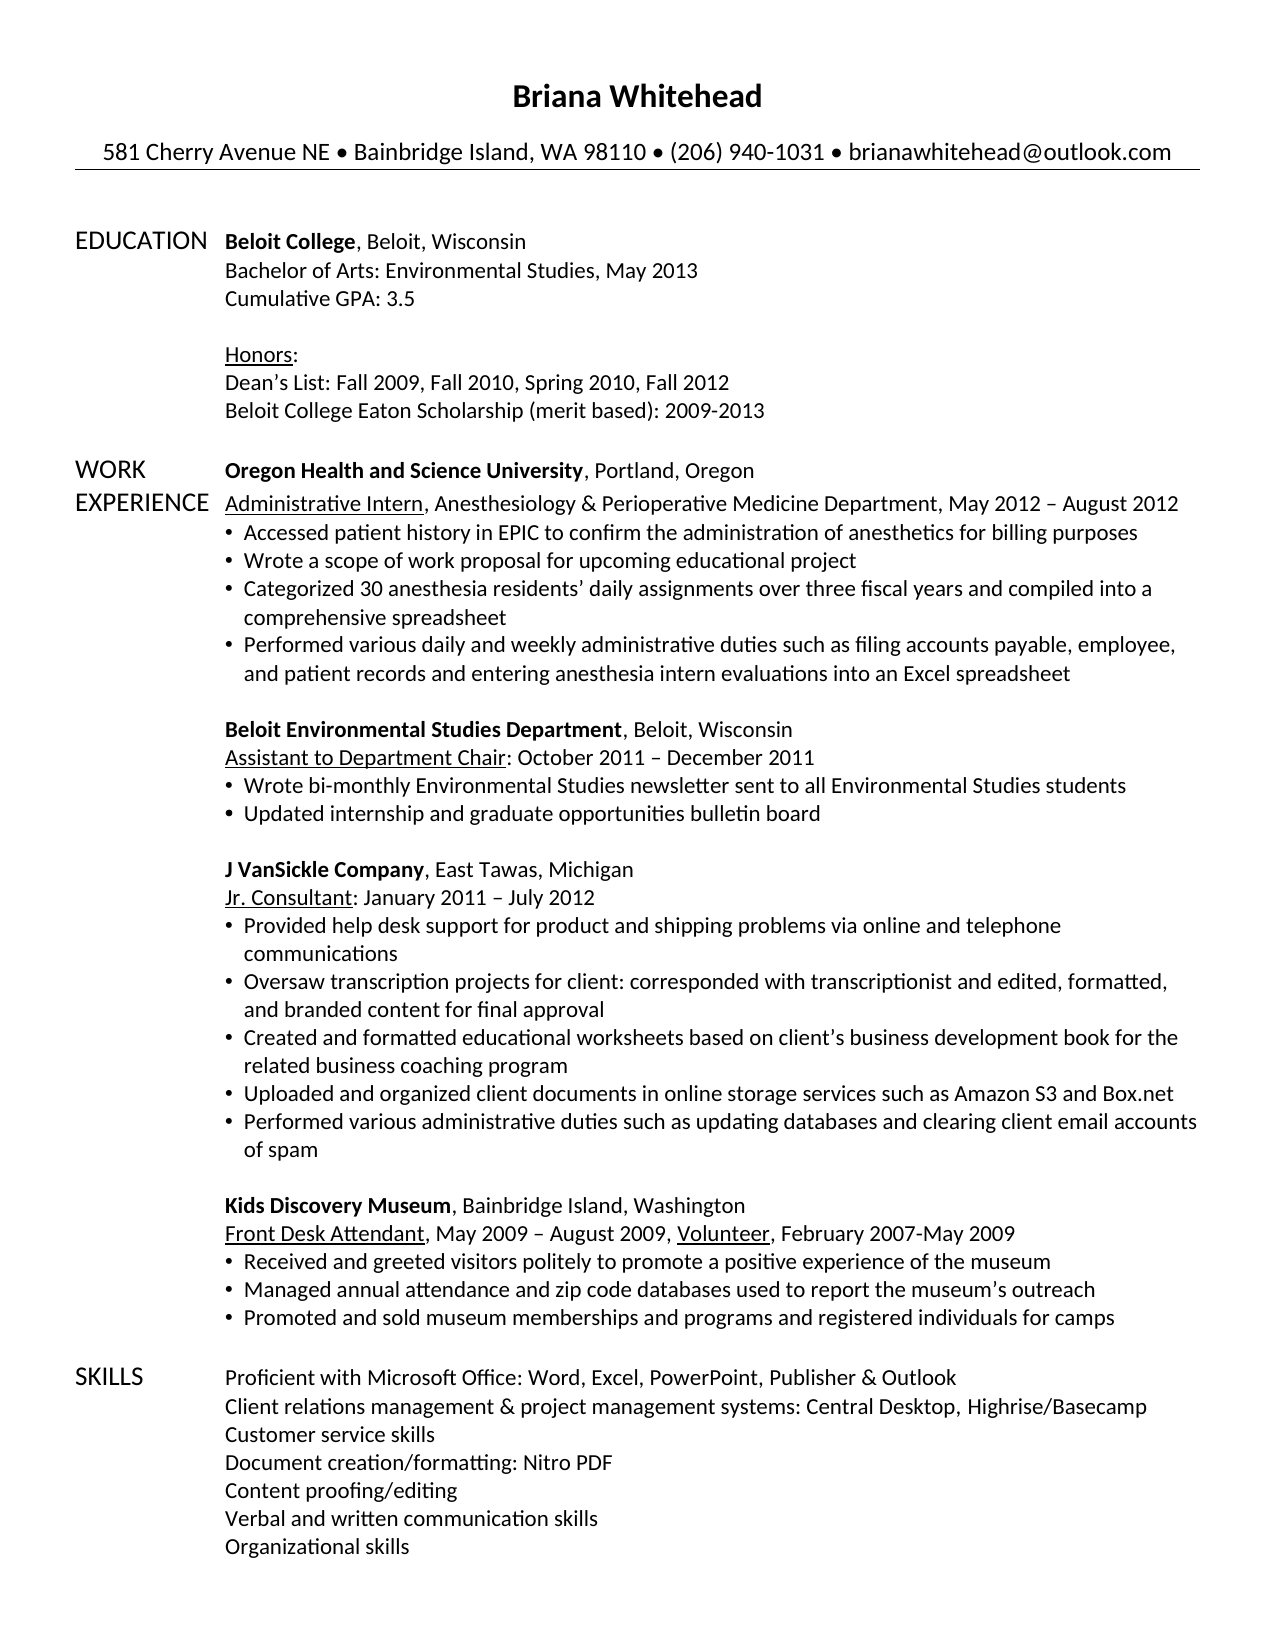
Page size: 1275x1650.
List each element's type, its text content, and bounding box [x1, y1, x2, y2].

text Experience Administrative Intern, Anesthesiology & Perioperative Medicine Department, May 2012 – August 2012 [75, 486, 1200, 518]
text Briana Whitehead [75, 75, 1200, 116]
text Kids Discovery Museum, Bainbridge Island, Washington [150, 1191, 1200, 1219]
list Categorized 30 anesthesia residents’ daily assignments over three fiscal years and compiled into a comprehensive spreadsheet [225, 574, 1200, 631]
list Managed annual attendance and zip code databases used to report the museum’s outreach [225, 1275, 1200, 1303]
text Beloit Environmental Studies Department, Beloit, Wisconsin [150, 715, 1200, 743]
text Jr. Consultant: January 2011 – July 2012 [150, 883, 1200, 911]
text Work Oregon Health and Science University, Portland, Oregon [75, 452, 1200, 486]
list Oversaw transcription projects for client: corresponded with transcriptionist and edited, formatted, and branded content for final approval [225, 967, 1200, 1023]
text Assistant to Department Chair: October 2011 – December 2011 [150, 743, 1200, 771]
list Provided help desk support for product and shipping problems via online and telephone communications [225, 911, 1200, 967]
text Client relations management & project management systems: Central Desktop, Highrise/Basecamp [225, 1392, 1200, 1420]
text Honors: [150, 340, 1200, 368]
list Accessed patient history in EPIC to confirm the administration of anesthetics for billing purposes [225, 518, 1200, 547]
list Updated internship and graduate opportunities bulletin board [225, 799, 1200, 827]
text Customer service skills [225, 1420, 1200, 1448]
list Received and greeted visitors politely to promote a positive experience of the museum [225, 1247, 1200, 1275]
list Wrote a scope of work proposal for upcoming educational project [225, 547, 1200, 574]
list Performed various daily and weekly administrative duties such as filing accounts payable, employee, and patient records and entering anesthesia intern evaluations into an Excel spreadsheet [225, 631, 1200, 687]
text SKILLS Proficient with Microsoft Office: Word, Excel, PowerPoint, Publisher & Outlook [75, 1359, 1200, 1392]
text Education Beloit College, Beloit, Wisconsin [75, 223, 1200, 256]
text Dean’s List: Fall 2009, Fall 2010, Spring 2010, Fall 2012 [225, 368, 1200, 396]
text Cumulative GPA: 3.5 [150, 284, 1200, 312]
list Wrote bi-monthly Environmental Studies newsletter sent to all Environmental Studies students [225, 771, 1200, 799]
text Bachelor of Arts: Environmental Studies, May 2013 [150, 256, 1200, 284]
list Promoted and sold museum memberships and programs and registered individuals for camps [225, 1303, 1200, 1331]
list Performed various administrative duties such as updating databases and clearing client email accounts of spam [225, 1107, 1200, 1163]
text Verbal and written communication skills [225, 1504, 1200, 1532]
list Uploaded and organized client documents in online storage services such as Amazon S3 and Box.net [225, 1079, 1200, 1107]
text Content proofing/editing [225, 1476, 1200, 1504]
text Document creation/formatting: Nitro PDF [225, 1448, 1200, 1476]
text Organizational skills [225, 1532, 1200, 1560]
text 581 Cherry Avenue NE • Bainbridge Island, WA 98110 • (206) 940-1031 • brianawhitehead@outlook.com [75, 136, 1200, 169]
text Beloit College Eaton Scholarship (merit based): 2009-2013 [225, 396, 1200, 424]
text J VanSickle Company, East Tawas, Michigan [150, 855, 1200, 883]
list Created and formatted educational worksheets based on client’s business development book for the related business coaching program [225, 1023, 1200, 1079]
text Front Desk Attendant, May 2009 – August 2009, Volunteer, February 2007-May 2009 [150, 1219, 1200, 1247]
